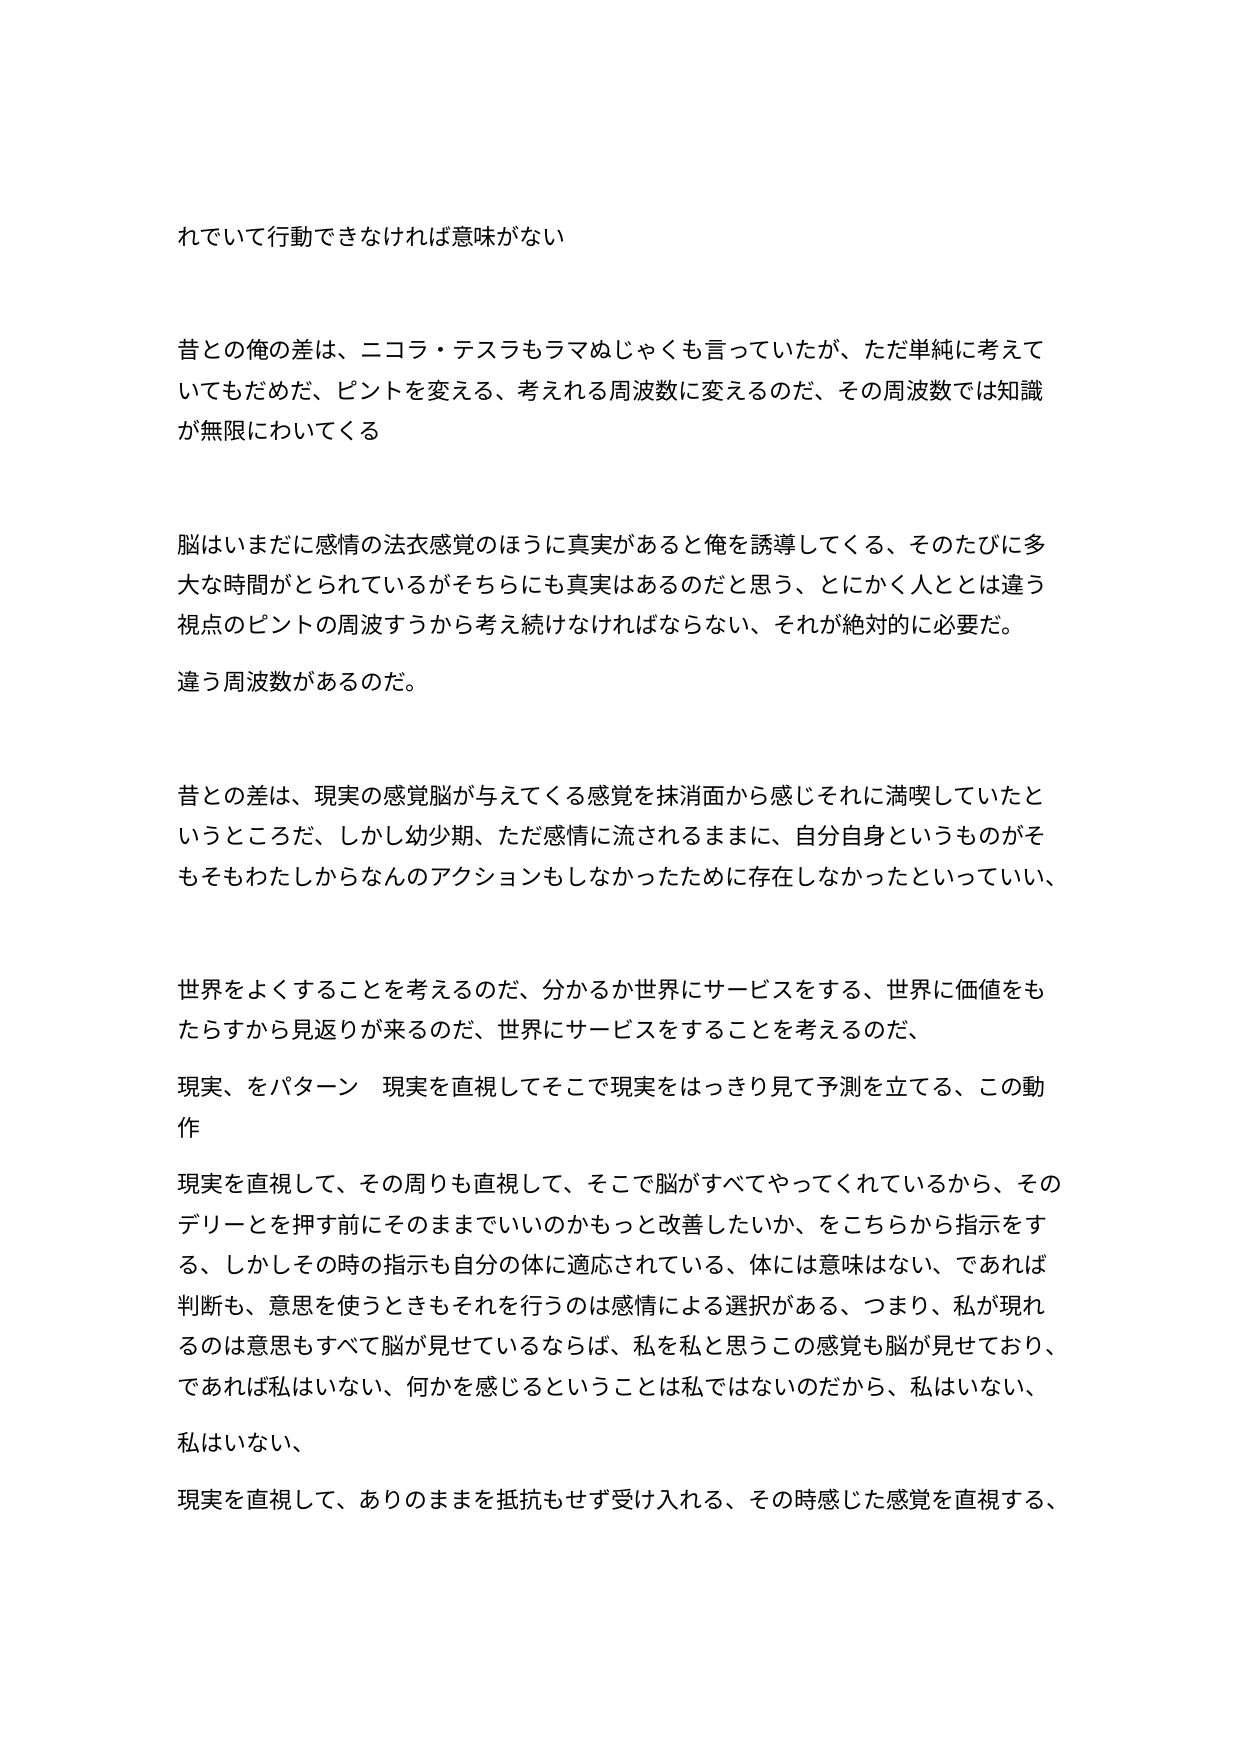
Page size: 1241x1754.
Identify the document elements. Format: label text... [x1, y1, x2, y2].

text 現実、をパターン 現実を直視してそこで現実をはっきり見て予測を立てる、この動作 [177, 1067, 1063, 1145]
text 現実を直視して、その周りも直視して、そこで脳がすべてやってくれているから、そのデリーとを押す前にそのままでいいのかもっと改善したいか、をこちらから指示をする、しかしその時の指示も自分の体に適応されている、体には意味はない、であれば判断も、意思を使うときもそれを行うのは感情による選択がある、つまり、私が現れるのは意思もすべて脳が見せているならば、私を私と思うこの感覚も脳が見せており、であれば私はいない、何かを感じるということは私ではないのだから、私はいない、 [177, 1164, 1063, 1404]
text 脳はいまだに感情の法衣感覚のほうに真実があると俺を誘導してくる、そのたびに多大な時間がとられているがそちらにも真実はあるのだと思う、とにかく人ととは違う視点のピントの周波すうから考え続けなければならない、それが絶対的に必要だ。 [177, 524, 1063, 643]
text 昔との差は、現実の感覚脳が与えてくる感覚を抹消面から感じそれに満喫していたというところだ、しかし幼少期、ただ感情に流されるままに、自分自身というものがそもそもわたしからなんのアクションもしなかったために存在しなかったといっていい、 [177, 776, 1063, 894]
text 違う周波数があるのだ。 [177, 662, 1063, 699]
text 現実を直視して、ありのままを抵抗もせず受け入れる、その時感じた感覚を直視する、 [177, 1480, 1063, 1517]
text 昔との俺の差は、ニコラ・テスラもラマぬじゃくも言っていたが、ただ単純に考えていてもだめだ、ピントを変える、考えれる周波数に変えるのだ、その周波数では知識が無限にわいてくる [177, 330, 1063, 448]
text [177, 217, 1063, 254]
text 私はいない、 [177, 1423, 1063, 1461]
text 世界をよくすることを考えるのだ、分かるか世界にサービスをする、世界に価値をもたらすから見返りが来るのだ、世界にサービスをすることを考えるのだ、 [177, 970, 1063, 1048]
